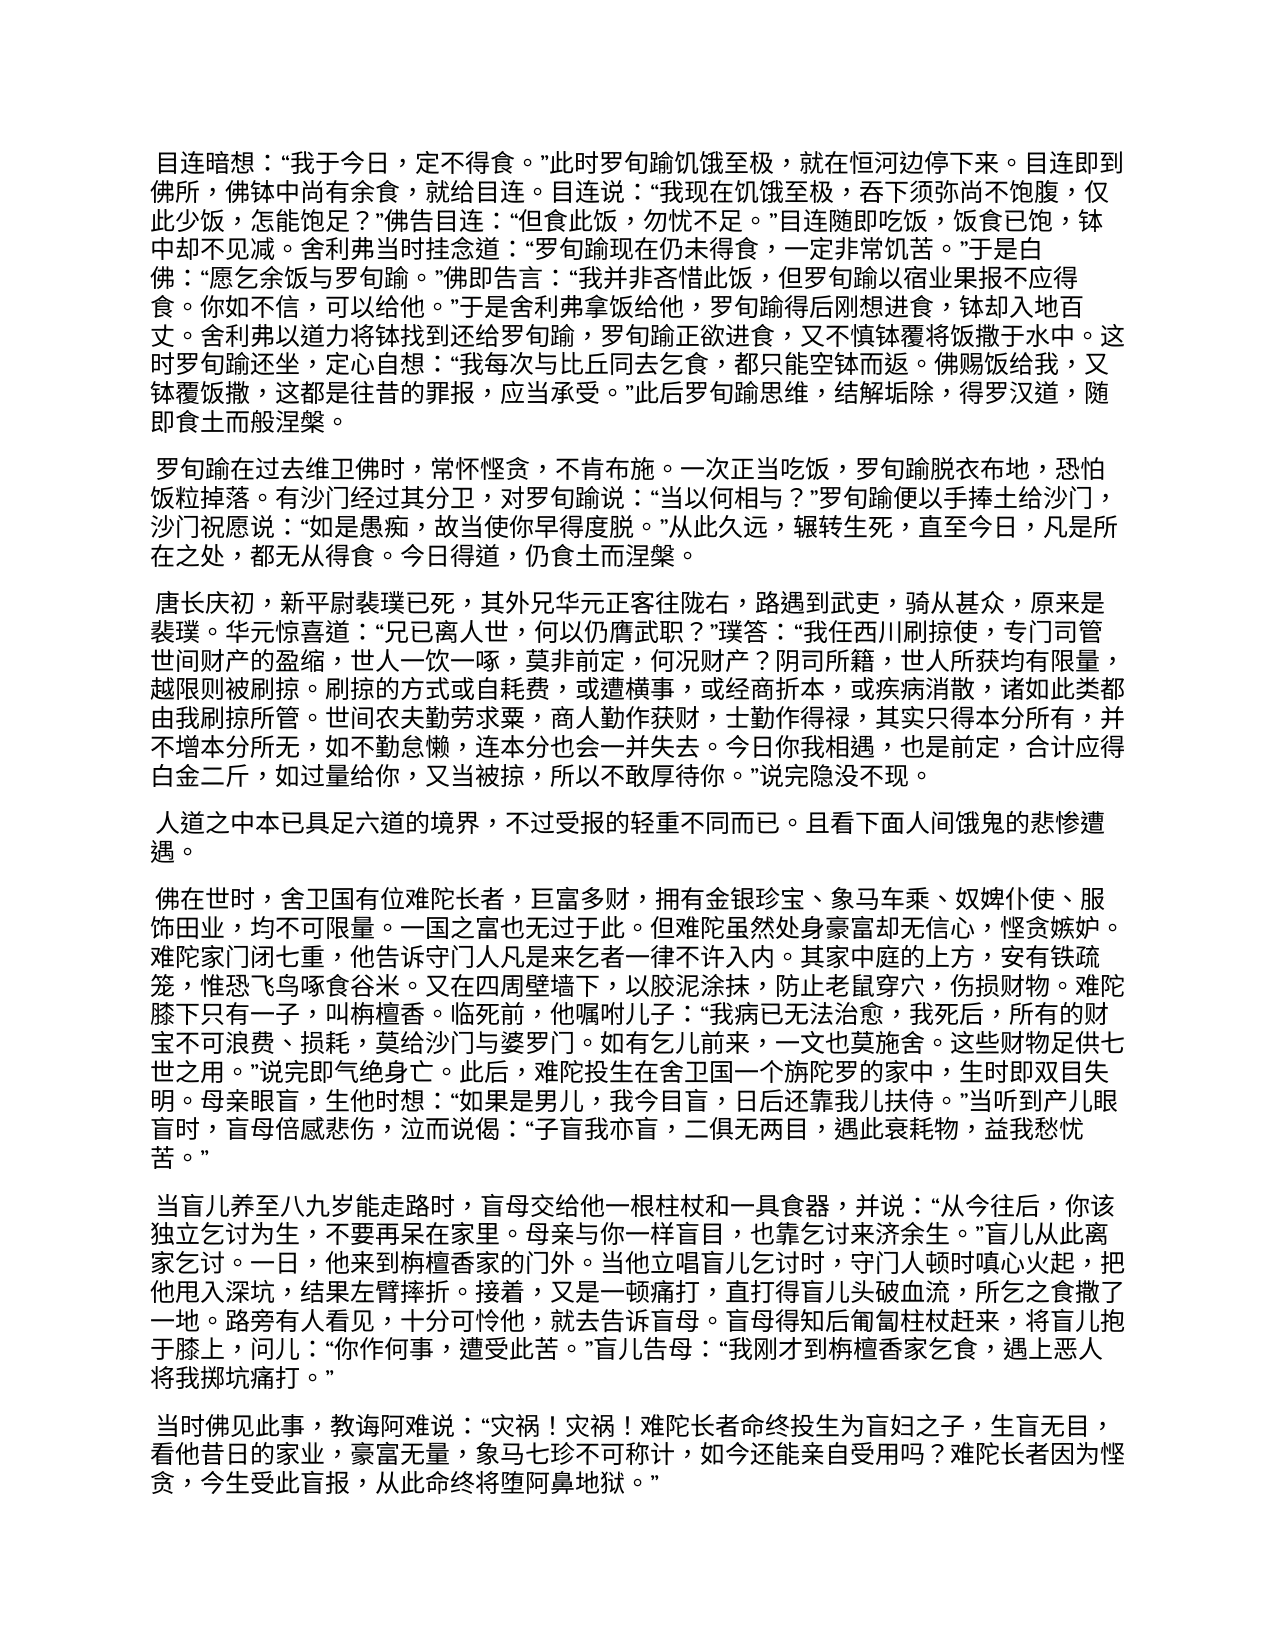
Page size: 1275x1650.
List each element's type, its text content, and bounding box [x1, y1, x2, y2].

text 当时佛见此事，教诲阿难说：“灾祸！灾祸！难陀长者命终投生为盲妇之子，生盲无目，看他昔日的家业，豪富无量，象马七珍不可称计，如今还能亲自受用吗？难陀长者因为悭贪，今生受此盲报，从此命终将堕阿鼻地狱。” [150, 1412, 1125, 1499]
text 佛在世时，舍卫国有位难陀长者，巨富多财，拥有金银珍宝、象马车乘、奴婢仆使、服饰田业，均不可限量。一国之富也无过于此。但难陀虽然处身豪富却无信心，悭贪嫉妒。难陀家门闭七重，他告诉守门人凡是来乞者一律不许入内。其家中庭的上方，安有铁疏笼，惟恐飞鸟啄食谷米。又在四周壁墙下，以胶泥涂抹，防止老鼠穿穴，伤损财物。难陀膝下只有一子，叫栴檀香。临死前，他嘱咐儿子：“我病已无法治愈，我死后，所有的财宝不可浪费、损耗，莫给沙门与婆罗门。如有乞儿前来，一文也莫施舍。这些财物足供七世之用。”说完即气绝身亡。此后，难陀投生在舍卫国一个旃陀罗的家中，生时即双目失明。母亲眼盲，生他时想：“如果是男儿，我今目盲，日后还靠我儿扶侍。”当听到产儿眼盲时，盲母倍感悲伤，泣而说偈：“子盲我亦盲，二俱无两目，遇此衰耗物，益我愁忧苦。” [150, 886, 1125, 1174]
text 唐长庆初，新平尉裴璞已死，其外兄华元正客往陇右，路遇到武吏，骑从甚众，原来是裴璞。华元惊喜道：“兄已离人世，何以仍膺武职？”璞答：“我任西川刷掠使，专门司管世间财产的盈缩，世人一饮一啄，莫非前定，何况财产？阴司所籍，世人所获均有限量，越限则被刷掠。刷掠的方式或自耗费，或遭横事，或经商折本，或疾病消散，诸如此类都由我刷掠所管。世间农夫勤劳求粟，商人勤作获财，士勤作得禄，其实只得本分所有，并不增本分所无，如不勤怠懒，连本分也会一并失去。今日你我相遇，也是前定，合计应得白金二斤，如过量给你，又当被掠，所以不敢厚待你。”说完隐没不现。 [150, 590, 1125, 791]
text 目连暗想：“我于今日，定不得食。”此时罗旬踰饥饿至极，就在恒河边停下来。目连即到佛所，佛钵中尚有余食，就给目连。目连说：“我现在饥饿至极，吞下须弥尚不饱腹，仅此少饭，怎能饱足？”佛告目连：“但食此饭，勿忧不足。”目连随即吃饭，饭食已饱，钵中却不见减。舍利弗当时挂念道：“罗旬踰现在仍未得食，一定非常饥苦。”于是白佛：“愿乞余饭与罗旬踰。”佛即告言：“我并非吝惜此饭，但罗旬踰以宿业果报不应得食。你如不信，可以给他。”于是舍利弗拿饭给他，罗旬踰得后刚想进食，钵却入地百丈。舍利弗以道力将钵找到还给罗旬踰，罗旬踰正欲进食，又不慎钵覆将饭撒于水中。这时罗旬踰还坐，定心自想：“我每次与比丘同去乞食，都只能空钵而返。佛赐饭给我，又钵覆饭撒，这都是往昔的罪报，应当承受。”此后罗旬踰思维，结解垢除，得罗汉道，随即食土而般涅槃。 [150, 150, 1125, 437]
text 罗旬踰在过去维卫佛时，常怀悭贪，不肯布施。一次正当吃饭，罗旬踰脱衣布地，恐怕饭粒掉落。有沙门经过其分卫，对罗旬踰说：“当以何相与？”罗旬踰便以手捧土给沙门，沙门祝愿说：“如是愚痴，故当使你早得度脱。”从此久远，辗转生死，直至今日，凡是所在之处，都无从得食。今日得道，仍食土而涅槃。 [150, 456, 1125, 571]
text 人道之中本已具足六道的境界，不过受报的轻重不同而已。且看下面人间饿鬼的悲惨遭遇。 [150, 810, 1125, 867]
text 当盲儿养至八九岁能走路时，盲母交给他一根柱杖和一具食器，并说：“从今往后，你该独立乞讨为生，不要再呆在家里。母亲与你一样盲目，也靠乞讨来济余生。”盲儿从此离家乞讨。一日，他来到栴檀香家的门外。当他立唱盲儿乞讨时，守门人顿时嗔心火起，把他甩入深坑，结果左臂摔折。接着，又是一顿痛打，直打得盲儿头破血流，所乞之食撒了一地。路旁有人看见，十分可怜他，就去告诉盲母。盲母得知后匍匐柱杖赶来，将盲儿抱于膝上，问儿：“你作何事，遭受此苦。”盲儿告母：“我刚才到栴檀香家乞食，遇上恶人将我掷坑痛打。” [150, 1192, 1125, 1394]
